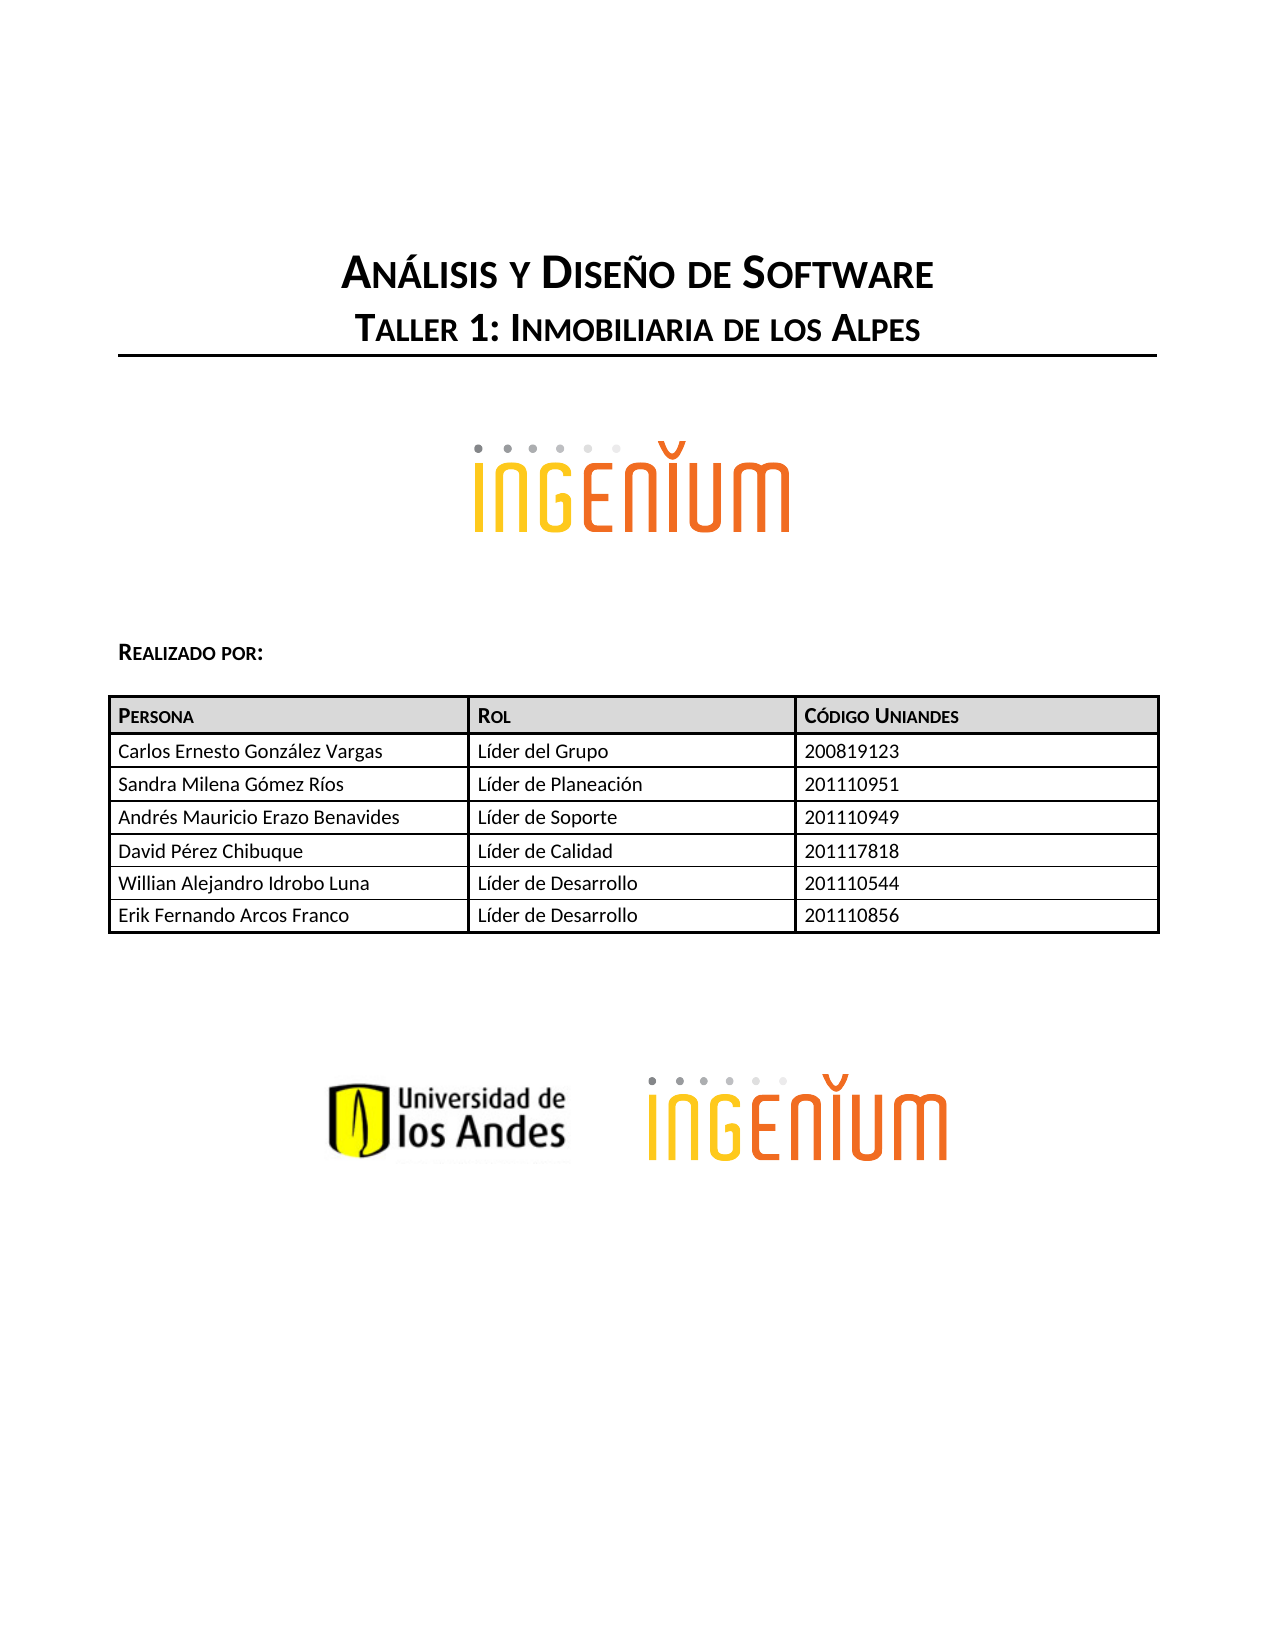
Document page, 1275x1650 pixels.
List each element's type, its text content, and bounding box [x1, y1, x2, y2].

table_cell Carlos Ernesto González Vargas [111, 735, 467, 766]
table_cell 201110951 [797, 768, 1157, 799]
table_cell Líder de Calidad [470, 835, 794, 866]
table_cell Líder de Desarrollo [470, 867, 794, 898]
table_cell Líder de Soporte [470, 802, 794, 833]
table_cell 201110949 [797, 802, 1157, 833]
text Análisis y Diseño de Software [118, 240, 1157, 301]
table_cell Andrés Mauricio Erazo Benavides [111, 802, 467, 833]
picture [474, 441, 801, 553]
table_cell Líder de Desarrollo [470, 900, 794, 931]
table_header Persona [111, 698, 467, 732]
table_cell Líder del Grupo [470, 735, 794, 766]
text Taller 1: Inmobiliaria de los Alpes [118, 301, 1157, 354]
table_cell 201110856 [797, 900, 1157, 931]
text Realizado por: [118, 636, 1157, 667]
table_cell David Pérez Chibuque [111, 835, 467, 866]
table_cell Willian Alejandro Idrobo Luna [111, 867, 467, 898]
table_header Rol [470, 698, 794, 732]
table_cell Líder de Planeación [470, 768, 794, 799]
table_header Código Uniandes [797, 698, 1157, 732]
table_cell 201117818 [797, 835, 1157, 866]
table_cell 201110544 [797, 867, 1157, 898]
table_cell Sandra Milena Gómez Ríos [111, 768, 467, 799]
picture [648, 1074, 958, 1164]
table_cell 200819123 [797, 735, 1157, 766]
picture [317, 1074, 572, 1164]
table_cell Erik Fernando Arcos Franco [111, 900, 467, 931]
